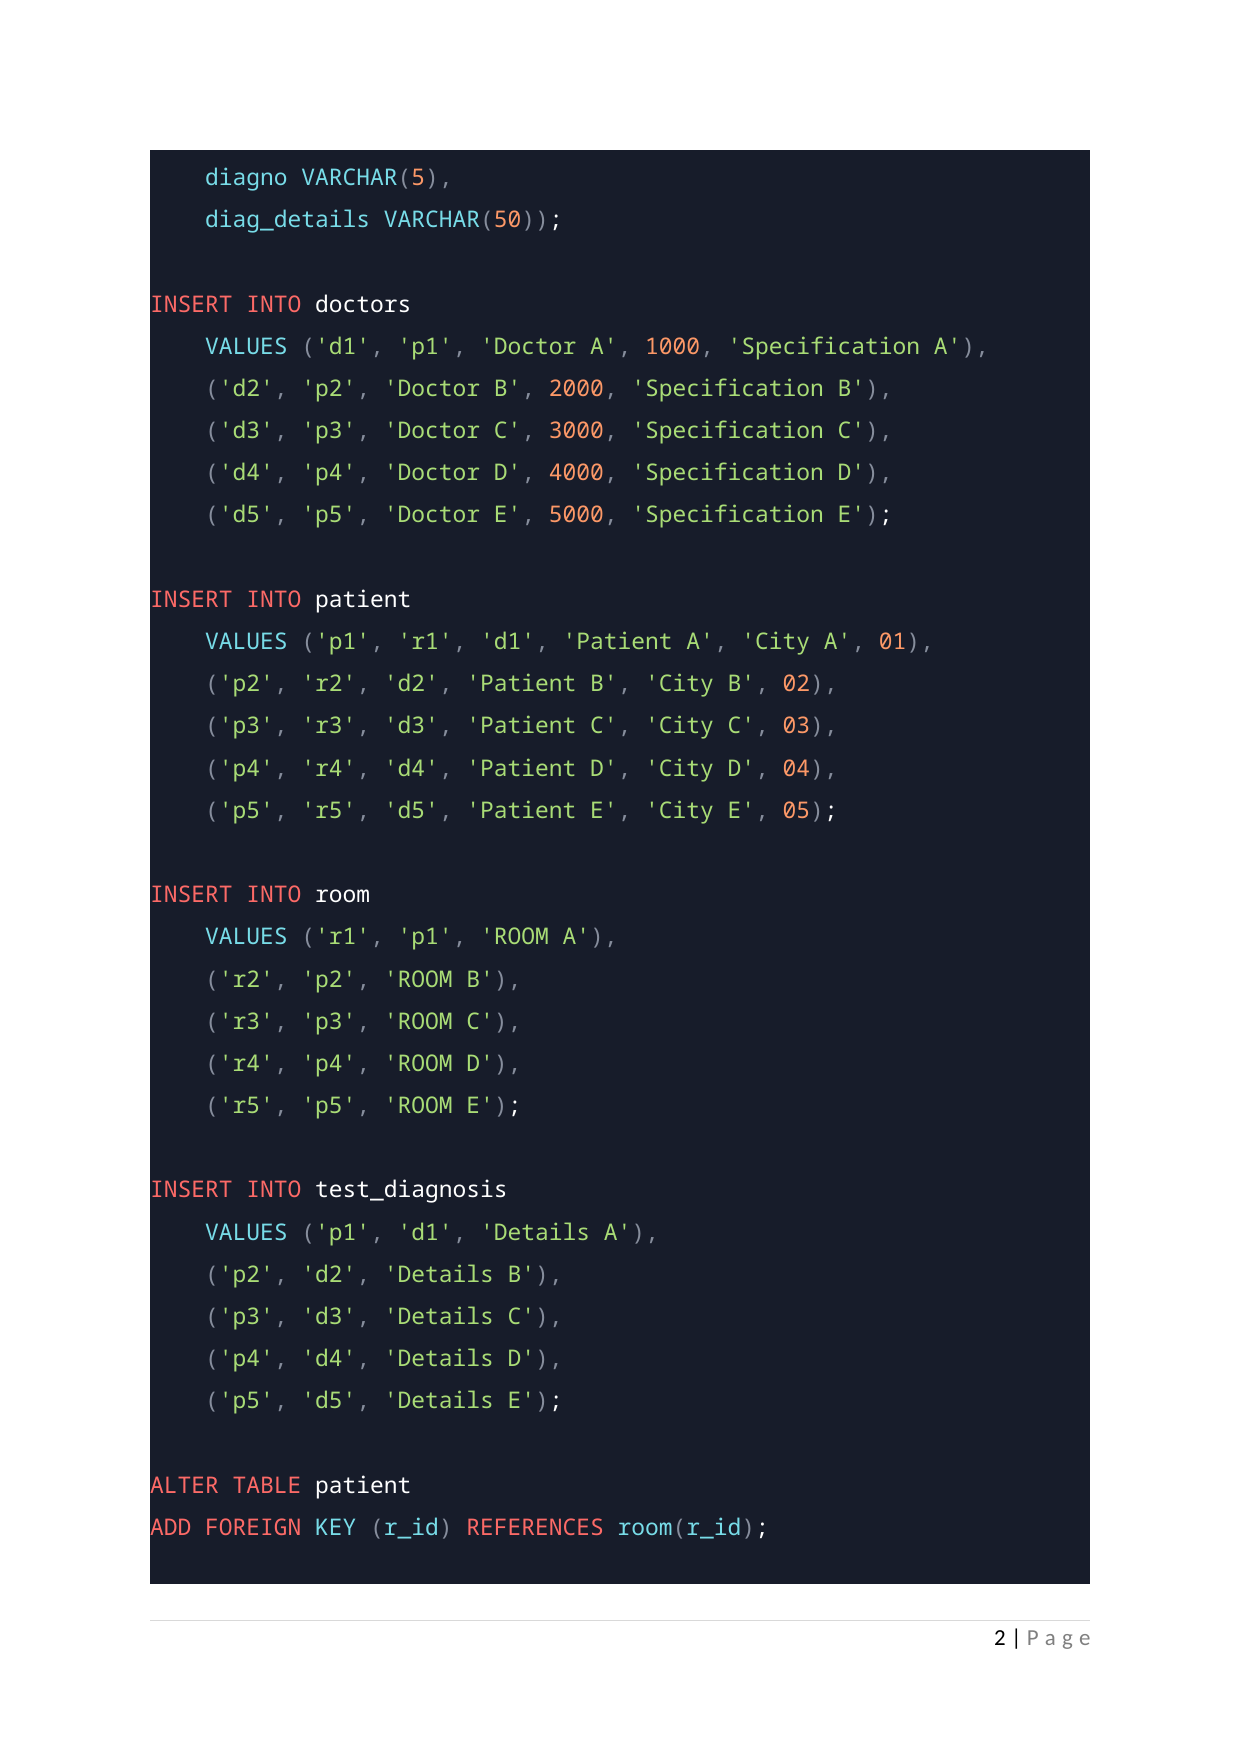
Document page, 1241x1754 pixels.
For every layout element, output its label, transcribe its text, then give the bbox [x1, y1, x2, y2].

text ('p3', 'r3', 'd3', 'Patient C', 'City C', 03), [150, 698, 1090, 741]
text ('p3', 'd3', 'Details C'), [150, 1289, 1090, 1331]
text VALUES ('p1', 'r1', 'd1', 'Patient A', 'City A', 01), [150, 614, 1090, 656]
text INSERT INTO patient [150, 572, 1090, 614]
text ('d4', 'p4', 'Doctor D', 4000, 'Specification D'), [150, 445, 1090, 487]
text ('p2', 'd2', 'Details B'), [150, 1247, 1090, 1289]
text INSERT INTO test_diagnosis [150, 1162, 1090, 1205]
text ('p4', 'd4', 'Details D'), [150, 1331, 1090, 1373]
text diag_details VARCHAR(50)); [150, 192, 1090, 234]
text diagno VARCHAR(5), [150, 150, 1090, 192]
text VALUES ('p1', 'd1', 'Details A'), [150, 1205, 1090, 1247]
text ('p4', 'r4', 'd4', 'Patient D', 'City D', 04), [150, 741, 1090, 783]
text INSERT INTO room [150, 867, 1090, 909]
text ('d2', 'p2', 'Doctor B', 2000, 'Specification B'), [150, 361, 1090, 403]
text ('r4', 'p4', 'ROOM D'), [150, 1036, 1090, 1078]
text VALUES ('r1', 'p1', 'ROOM A'), [150, 909, 1090, 952]
text ('r2', 'p2', 'ROOM B'), [150, 952, 1090, 994]
text ('p5', 'r5', 'd5', 'Patient E', 'City E', 05); [150, 783, 1090, 825]
text ADD FOREIGN KEY (r_id) REFERENCES room(r_id); [150, 1500, 1090, 1542]
text ('r5', 'p5', 'ROOM E'); [150, 1078, 1090, 1120]
text ('p2', 'r2', 'd2', 'Patient B', 'City B', 02), [150, 656, 1090, 698]
text ('r3', 'p3', 'ROOM C'), [150, 994, 1090, 1036]
text VALUES ('d1', 'p1', 'Doctor A', 1000, 'Specification A'), [150, 319, 1090, 361]
text ('p5', 'd5', 'Details E'); [150, 1373, 1090, 1416]
text INSERT INTO doctors [150, 277, 1090, 319]
text ALTER TABLE patient [150, 1458, 1090, 1500]
text ('d3', 'p3', 'Doctor C', 3000, 'Specification C'), [150, 403, 1090, 445]
text ('d5', 'p5', 'Doctor E', 5000, 'Specification E'); [150, 487, 1090, 530]
